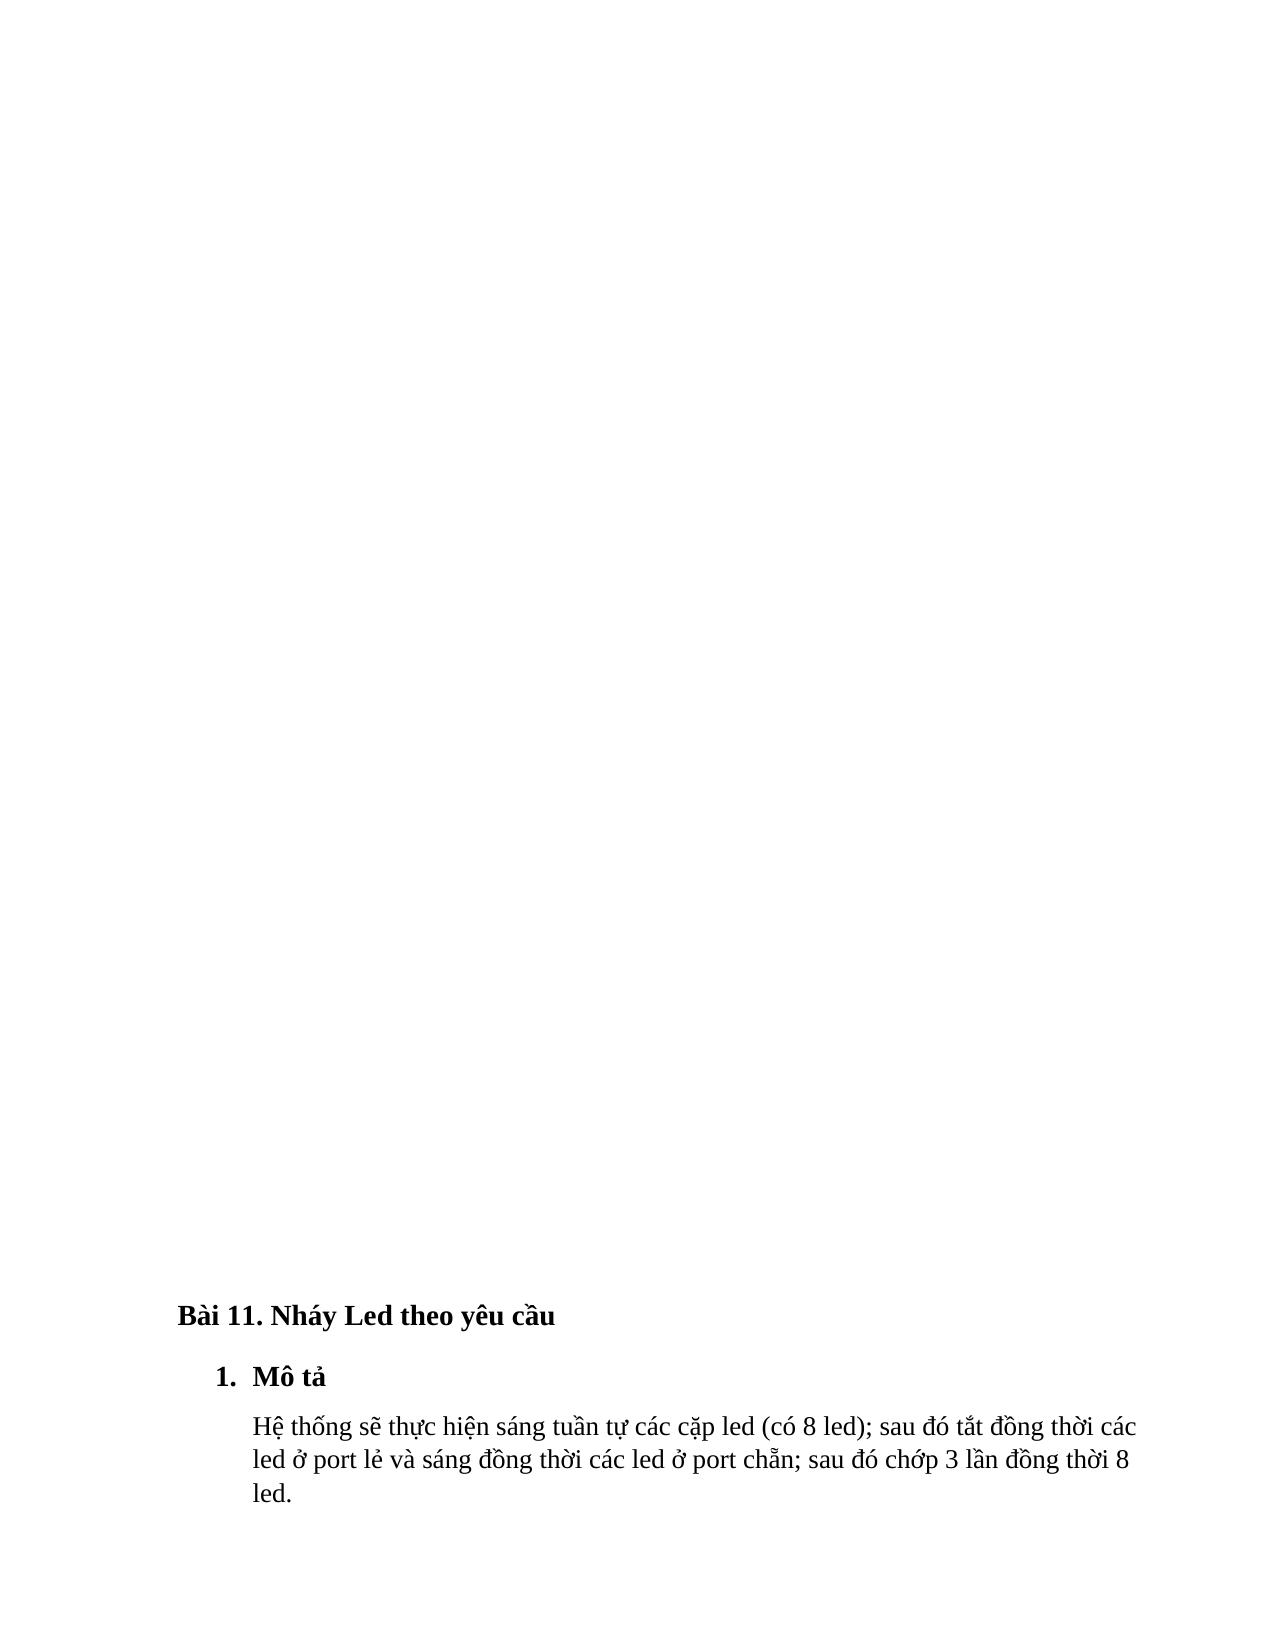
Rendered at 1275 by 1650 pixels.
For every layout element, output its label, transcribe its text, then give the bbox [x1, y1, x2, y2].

subtitle Mô tả [215, 1359, 1157, 1393]
text Hệ thống sẽ thực hiện sáng tuần tự các cặp led (có 8 led); sau đó tắt đồng thời các led ở port lẻ và sáng đồng thời các led ở port chẵn; sau đó chớp 3 lần đồng thời 8 led. [252, 1410, 1157, 1508]
subtitle Bài 11. Nháy Led theo yêu cầu [177, 1298, 1157, 1332]
